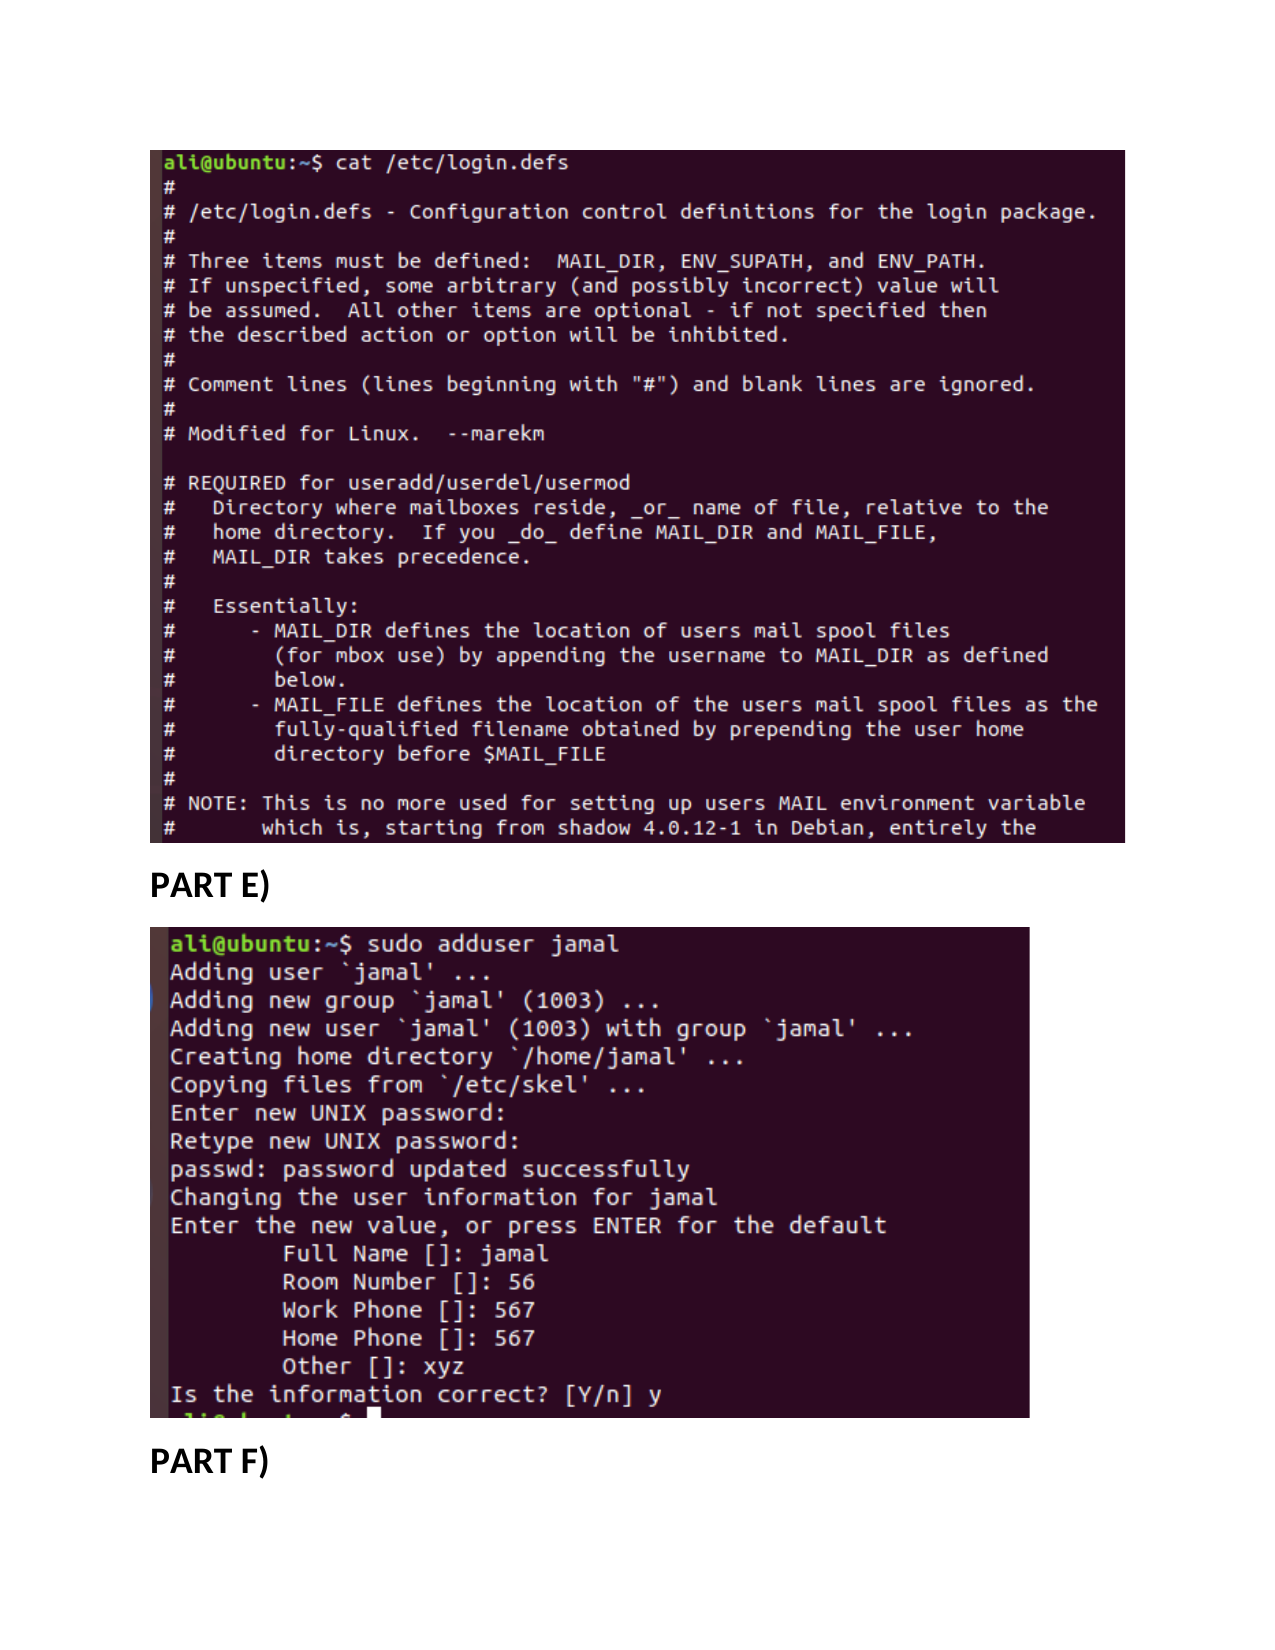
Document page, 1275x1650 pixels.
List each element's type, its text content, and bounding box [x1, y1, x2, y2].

text PART E) [150, 861, 1125, 907]
text PART F) [150, 1437, 1125, 1483]
picture [150, 150, 1125, 843]
picture [150, 927, 1030, 1418]
